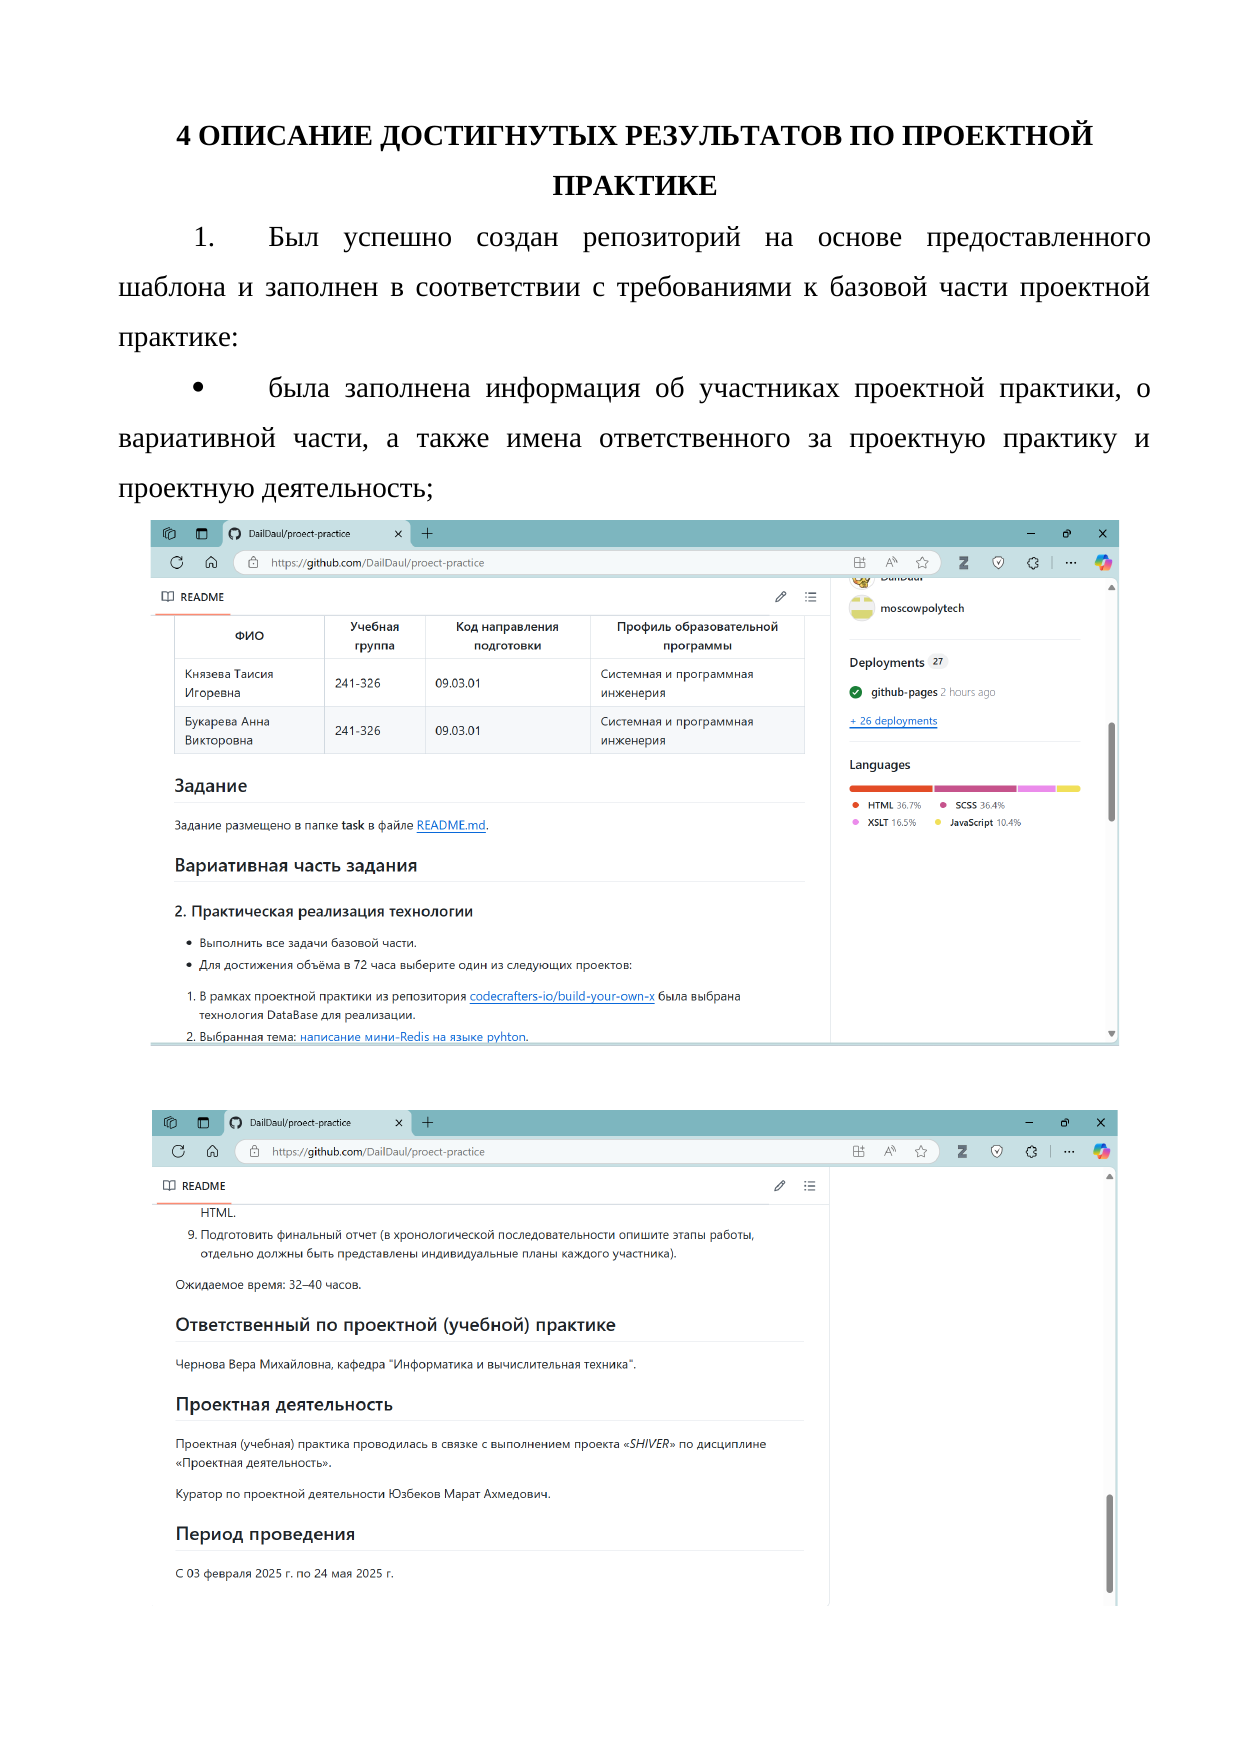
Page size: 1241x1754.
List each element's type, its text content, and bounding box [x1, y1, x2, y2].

list Был успешно создан репозиторий на основе предоставленного шаблона и заполнен в соответствии с требованиями к базовой части проектной практике: [118, 219, 1152, 353]
list 4 ОПИСАНИЕ ДОСТИГНУТЫХ РЕЗУЛЬТАТОВ ПО ПРОЕКТНОЙ ПРАКТИКЕ [118, 118, 1152, 202]
list была заполнена информация об участниках проектной практики, о вариативной части, а также имена ответственного за проектную практику и проектную деятельность; [118, 370, 1152, 504]
picture [152, 1110, 1118, 1606]
picture [150, 520, 1120, 1046]
